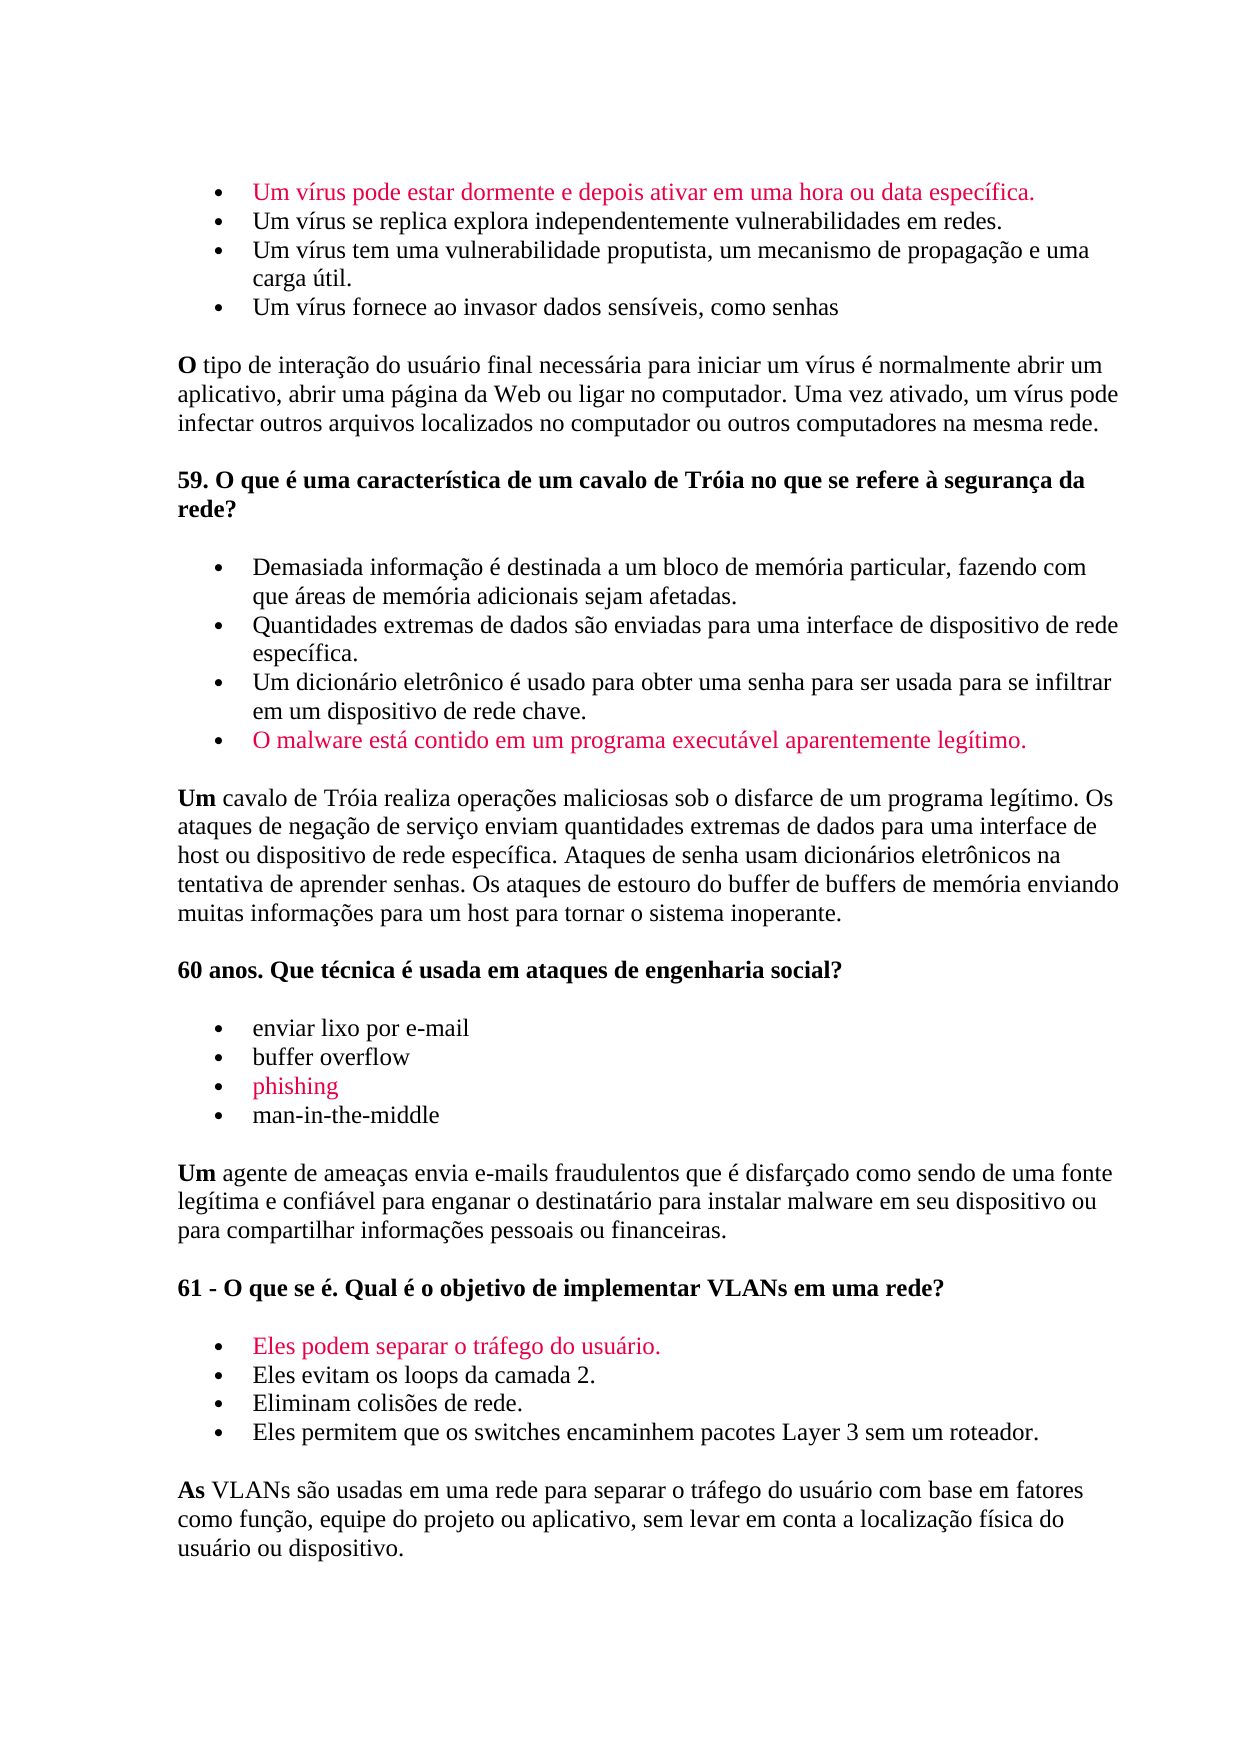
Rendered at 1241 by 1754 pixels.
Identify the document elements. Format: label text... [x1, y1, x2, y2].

list enviar lixo por e-mail [215, 1013, 1122, 1042]
list phishing [215, 1071, 1122, 1100]
text As VLANs são usadas em uma rede para separar o tráfego do usuário com base em fatores como função, equipe do projeto ou aplicativo, sem levar em conta a localização física do usuário ou dispositivo. [177, 1475, 1122, 1561]
text O tipo de interação do usuário final necessária para iniciar um vírus é normalmente abrir um aplicativo, abrir uma página da Web ou ligar no computador. Uma vez ativado, um vírus pode infectar outros arquivos localizados no computador ou outros computadores na mesma rede. [177, 350, 1122, 436]
list Um vírus tem uma vulnerabilidade proputista, um mecanismo de propagação e uma carga útil. [215, 235, 1122, 292]
list Eles evitam os loops da camada 2. [215, 1360, 1122, 1388]
list Eles permitem que os switches encaminhem pacotes Layer 3 sem um roteador. [215, 1417, 1122, 1446]
list Um vírus fornece ao invasor dados sensíveis, como senhas [215, 292, 1122, 321]
text 60 anos. Que técnica é usada em ataques de engenharia social? [177, 956, 1122, 984]
list buffer overflow [215, 1042, 1122, 1071]
text Um agente de ameaças envia e-mails fraudulentos que é disfarçado como sendo de uma fonte legítima e confiável para enganar o destinatário para instalar malware em seu dispositivo ou para compartilhar informações pessoais ou financeiras. [177, 1158, 1122, 1244]
list O malware está contido em um programa executável aparentemente legítimo. [215, 725, 1122, 753]
text 61 - O que se é. Qual é o objetivo de implementar VLANs em uma rede? [177, 1273, 1122, 1302]
list Um vírus se replica explora independentemente vulnerabilidades em redes. [215, 206, 1122, 235]
list Demasiada informação é destinada a um bloco de memória particular, fazendo com que áreas de memória adicionais sejam afetadas. [215, 552, 1122, 610]
list Eles podem separar o tráfego do usuário. [215, 1331, 1122, 1360]
list Um vírus pode estar dormente e depois ativar em uma hora ou data específica. [215, 177, 1122, 206]
list man-in-the-middle [215, 1100, 1122, 1128]
text 59. O que é uma característica de um cavalo de Tróia no que se refere à segurança da rede? [177, 466, 1122, 523]
text Um cavalo de Tróia realiza operações maliciosas sob o disfarce de um programa legítimo. Os ataques de negação de serviço enviam quantidades extremas de dados para uma interface de host ou dispositivo de rede específica. Ataques de senha usam dicionários eletrônicos na tentativa de aprender senhas. Os ataques de estouro do buffer de buffers de memória enviando muitas informações para um host para tornar o sistema inoperante. [177, 783, 1122, 926]
list Um dicionário eletrônico é usado para obter uma senha para ser usada para se infiltrar em um dispositivo de rede chave. [215, 667, 1122, 725]
list Quantidades extremas de dados são enviadas para uma interface de dispositivo de rede específica. [215, 610, 1122, 667]
list Eliminam colisões de rede. [215, 1388, 1122, 1417]
